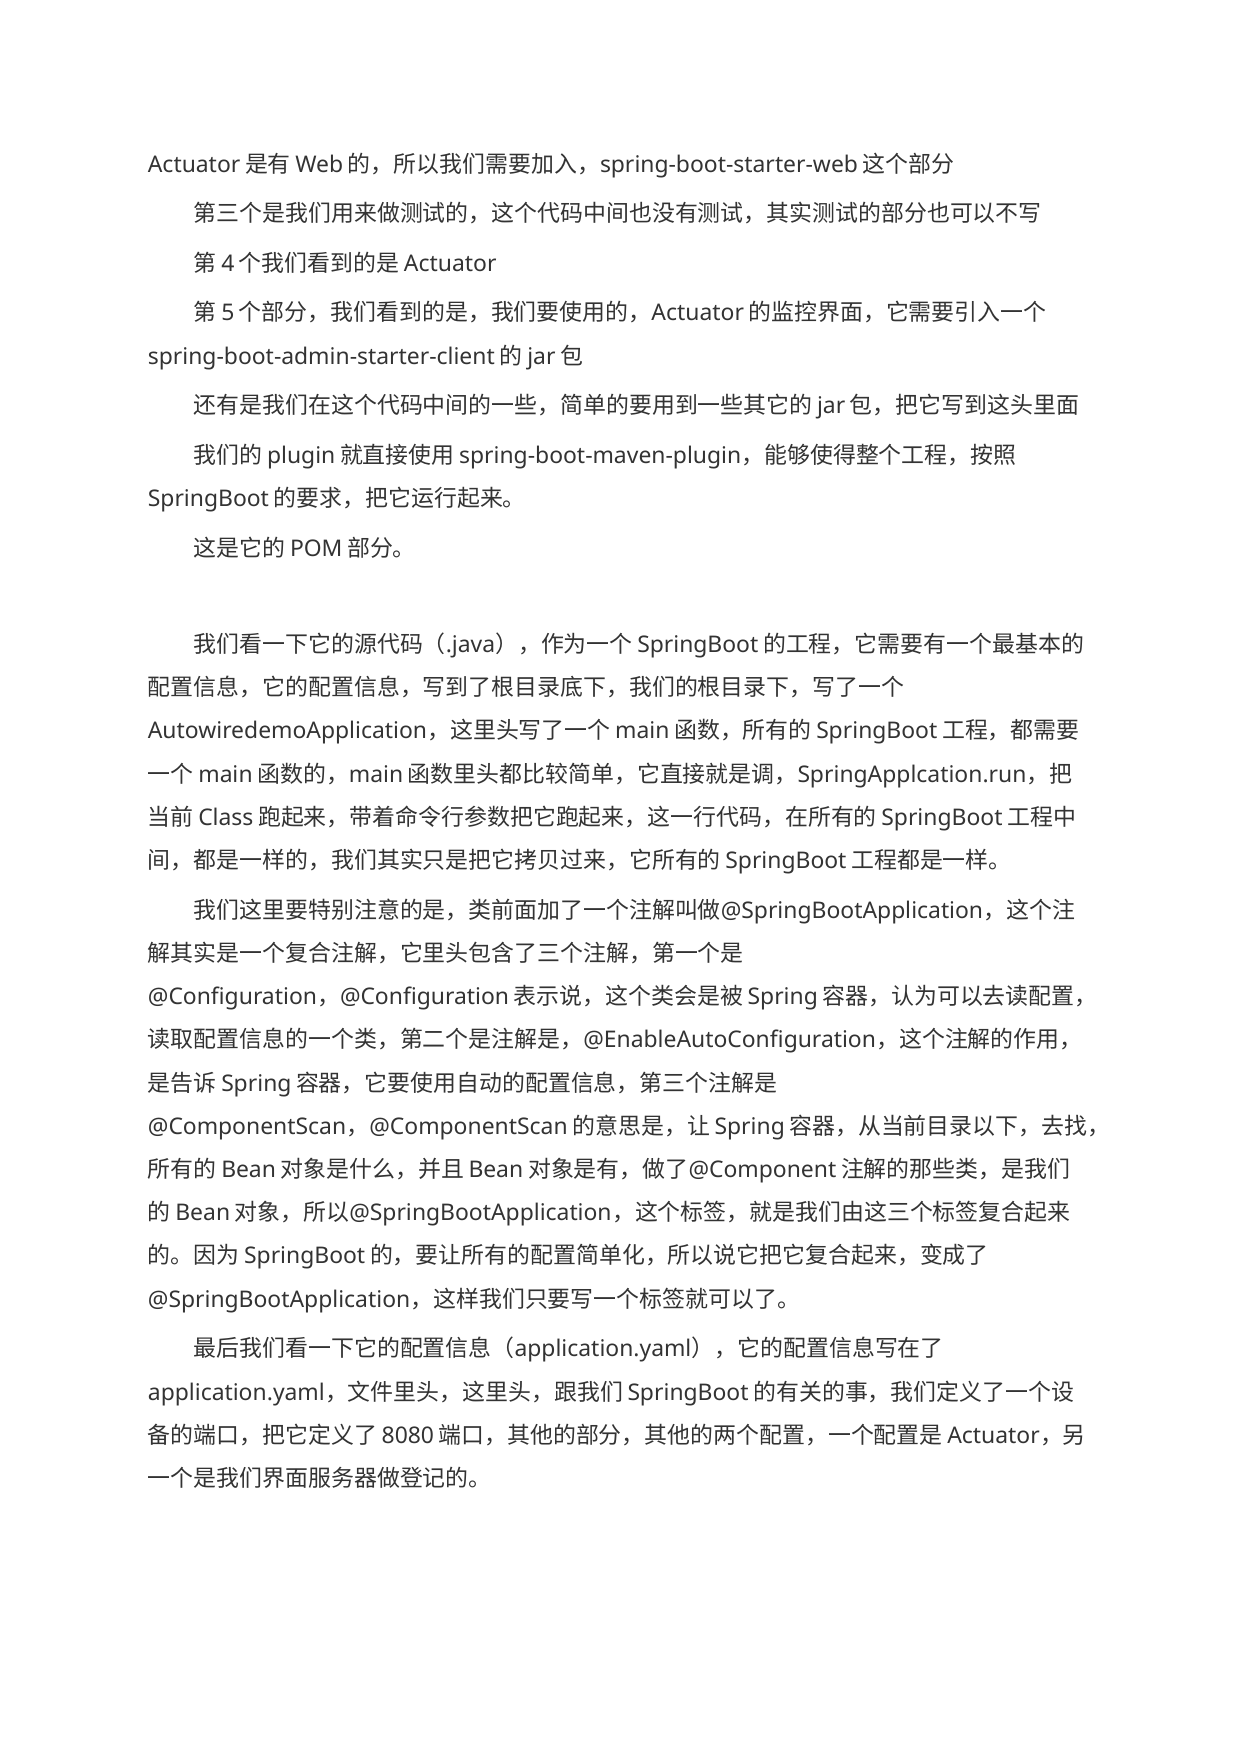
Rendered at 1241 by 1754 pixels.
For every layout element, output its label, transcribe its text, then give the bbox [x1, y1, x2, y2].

text 第三个是我们用来做测试的，这个代码中间也没有测试，其实测试的部分也可以不写 [148, 195, 1093, 228]
text 我们看一下它的源代码（.java），作为一个SpringBoot的工程，它需要有一个最基本的配置信息，它的配置信息，写到了根目录底下，我们的根目录下，写了一个AutowiredemoApplication，这里头写了一个main函数，所有的SpringBoot工程，都需要一个main函数的，main函数里头都比较简单，它直接就是调，SpringApplcation.run，把当前Class跑起来，带着命令行参数把它跑起来，这一行代码，在所有的SpringBoot工程中间，都是一样的，我们其实只是把它拷贝过来，它所有的SpringBoot工程都是一样。 [148, 626, 1093, 875]
text 这是它的POM部分。 [148, 529, 1093, 563]
text 第4个我们看到的是Actuator [148, 245, 1093, 278]
text 第5个部分，我们看到的是，我们要使用的，Actuator的监控界面，它需要引入一个spring-boot-admin-starter-client的jar包 [148, 294, 1093, 371]
text 我们这里要特别注意的是，类前面加了一个注解叫做@SpringBootApplication，这个注解其实是一个复合注解，它里头包含了三个注解，第一个是@Configuration，@Configuration表示说，这个类会是被Spring容器，认为可以去读配置，读取配置信息的一个类，第二个是注解是，@EnableAutoConfiguration，这个注解的作用，是告诉Spring容器，它要使用自动的配置信息，第三个注解是@ComponentScan，@ComponentScan的意思是，让Spring容器，从当前目录以下，去找，所有的Bean对象是什么，并且Bean对象是有，做了@Component注解的那些类，是我们的Bean对象，所以@SpringBootApplication，这个标签，就是我们由这三个标签复合起来的。因为SpringBoot的，要让所有的配置简单化，所以说它把它复合起来，变成了@SpringBootApplication，这样我们只要写一个标签就可以了。 [148, 892, 1093, 1314]
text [148, 146, 1093, 179]
text 我们的plugin就直接使用spring-boot-maven-plugin，能够使得整个工程，按照SpringBoot的要求，把它运行起来。 [148, 437, 1093, 513]
text 最后我们看一下它的配置信息（application.yaml），它的配置信息写在了application.yaml，文件里头，这里头，跟我们SpringBoot的有关的事，我们定义了一个设备的端口，把它定义了8080端口，其他的部分，其他的两个配置，一个配置是Actuator，另一个是我们界面服务器做登记的。 [148, 1330, 1093, 1493]
text 还有是我们在这个代码中间的一些，简单的要用到一些其它的jar包，把它写到这头里面 [148, 387, 1093, 420]
